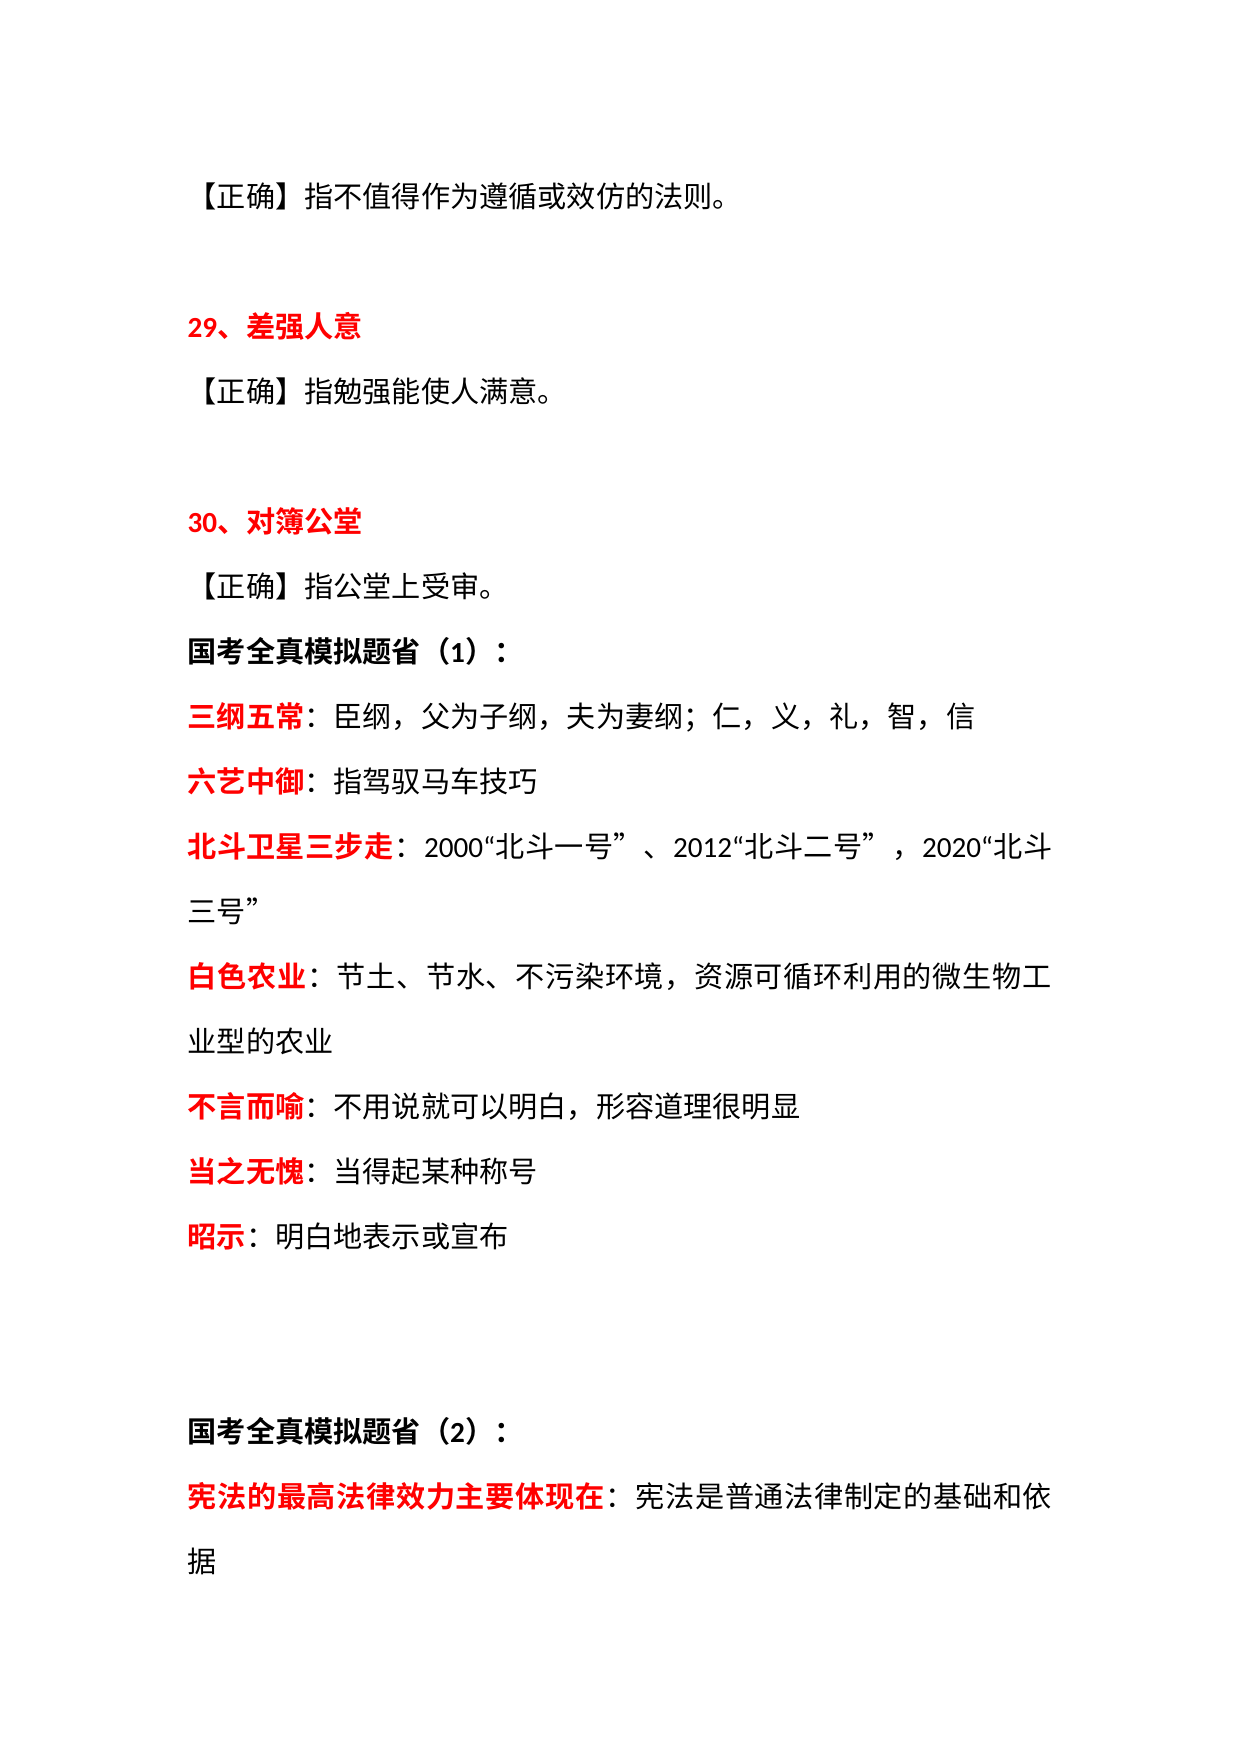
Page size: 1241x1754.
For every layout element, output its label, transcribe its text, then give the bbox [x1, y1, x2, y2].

text 六艺中御：指驾驭马车技巧 [187, 747, 1053, 812]
text 宪法的最高法律效力主要体现在：宪法是普通法律制定的基础和依据 [187, 1462, 1053, 1592]
text 白色农业：节土、节水、不污染环境，资源可循环利用的微生物工业型的农业 [187, 942, 1053, 1072]
text 当之无愧：当得起某种称号 [187, 1137, 1053, 1202]
text 三纲五常：臣纲，父为子纲，夫为妻纲；仁，义，礼，智，信 [187, 682, 1053, 747]
text 【正确】指公堂上受审。 [187, 552, 1053, 617]
text 国考全真模拟题省（2）： [187, 1397, 1053, 1462]
text 30、对簿公堂 [187, 487, 1053, 552]
text 昭示：明白地表示或宣布 [187, 1202, 1053, 1267]
text 不言而喻：不用说就可以明白，形容道理很明显 [187, 1072, 1053, 1137]
text 国考全真模拟题省（1）： [187, 617, 1053, 682]
text 29、差强人意 [187, 292, 1053, 357]
text 北斗卫星三步走：2000“北斗一号”、2012“北斗二号”，2020“北斗三号” [187, 812, 1053, 942]
text 【正确】指勉强能使人满意。 [187, 357, 1053, 422]
text 【正确】指不值得作为遵循或效仿的法则。 [187, 162, 1053, 227]
